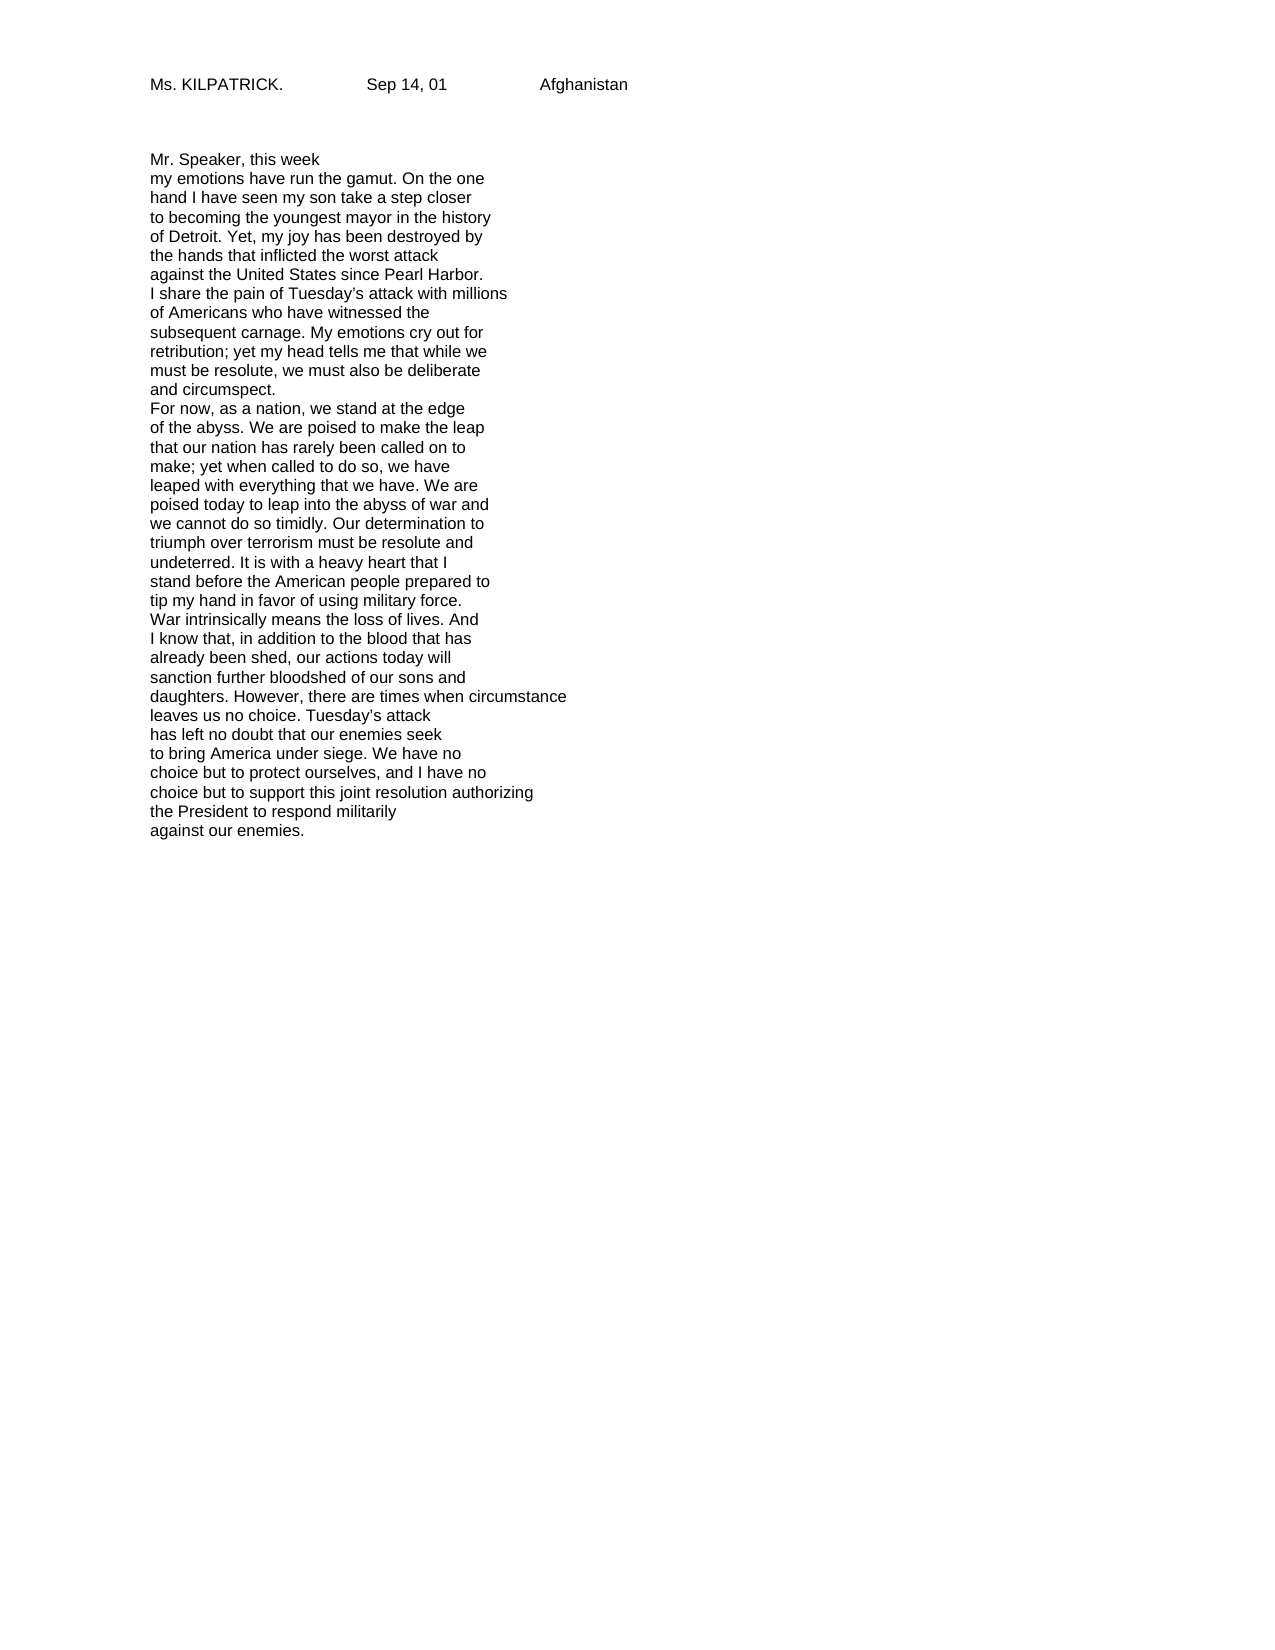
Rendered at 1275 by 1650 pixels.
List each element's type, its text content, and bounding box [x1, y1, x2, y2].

text of the abyss. We are poised to make the leap [150, 418, 1125, 437]
text subsequent carnage. My emotions cry out for [150, 322, 1125, 342]
text choice but to support this joint resolution authorizing [150, 782, 1125, 802]
text War intrinsically means the loss of lives. And [150, 610, 1125, 629]
text For now, as a nation, we stand at the edge [150, 399, 1125, 418]
text and circumspect. [150, 380, 1125, 399]
text undeterred. It is with a heavy heart that I [150, 552, 1125, 572]
text the hands that inflicted the worst attack [150, 246, 1125, 265]
text against the United States since Pearl Harbor. [150, 265, 1125, 284]
text stand before the American people prepared to [150, 572, 1125, 591]
text Mr. Speaker, this week [150, 150, 1125, 169]
text of Detroit. Yet, my joy has been destroyed by [150, 227, 1125, 246]
text poised today to leap into the abyss of war and [150, 495, 1125, 514]
text hand I have seen my son take a step closer [150, 188, 1125, 207]
text I share the pain of Tuesday’s attack with millions [150, 284, 1125, 303]
text triumph over terrorism must be resolute and [150, 533, 1125, 552]
text we cannot do so timidly. Our determination to [150, 514, 1125, 533]
text choice but to protect ourselves, and I have no [150, 763, 1125, 782]
text my emotions have run the gamut. On the one [150, 169, 1125, 188]
text against our enemies. [150, 821, 1125, 840]
text to bring America under siege. We have no [150, 744, 1125, 763]
text must be resolute, we must also be deliberate [150, 361, 1125, 380]
text retribution; yet my head tells me that while we [150, 342, 1125, 361]
text the President to respond militarily [150, 802, 1125, 821]
text to becoming the youngest mayor in the history [150, 207, 1125, 227]
text sanction further bloodshed of our sons and [150, 667, 1125, 687]
text leaped with everything that we have. We are [150, 476, 1125, 495]
text that our nation has rarely been called on to [150, 437, 1125, 457]
text make; yet when called to do so, we have [150, 457, 1125, 476]
text I know that, in addition to the blood that has [150, 629, 1125, 648]
text has left no doubt that our enemies seek [150, 725, 1125, 744]
text tip my hand in favor of using military force. [150, 591, 1125, 610]
text daughters. However, there are times when circumstance [150, 687, 1125, 706]
text of Americans who have witnessed the [150, 303, 1125, 322]
text leaves us no choice. Tuesday’s attack [150, 706, 1125, 725]
text already been shed, our actions today will [150, 648, 1125, 667]
